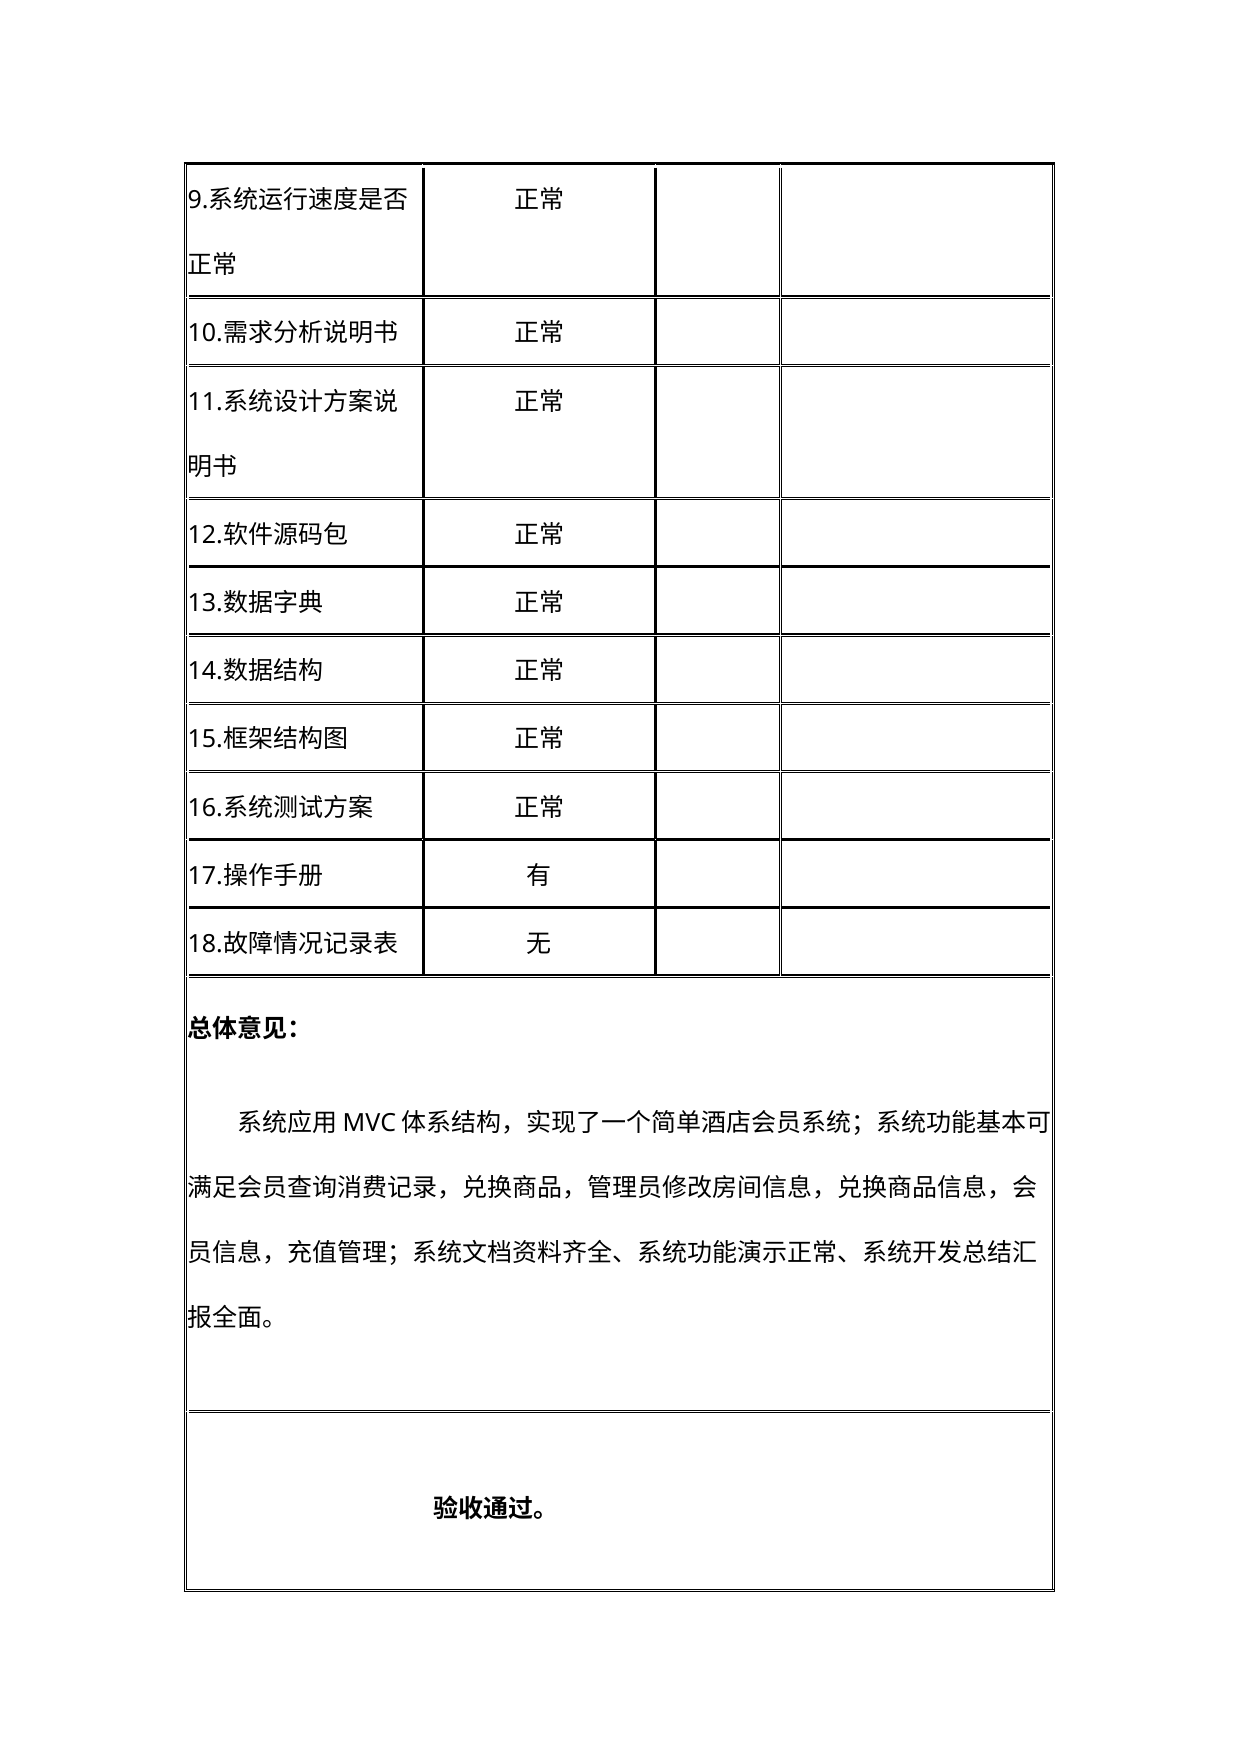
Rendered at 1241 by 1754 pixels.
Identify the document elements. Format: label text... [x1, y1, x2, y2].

table_cell [782, 295, 1052, 363]
table_cell 9.系统运行速度是否正常 [187, 164, 423, 295]
table_cell [657, 773, 779, 838]
table_cell [657, 500, 779, 565]
table_cell 16.系统测试方案 [187, 770, 422, 838]
table_cell [782, 906, 1052, 974]
table_cell 11.系统设计方案说明书 [187, 364, 422, 497]
table_cell 正常 [423, 165, 655, 295]
table_cell [781, 165, 1052, 295]
table_cell [782, 701, 1052, 769]
table_cell 15.框架结构图 [187, 701, 422, 769]
table_cell 17.操作手册 [185, 838, 422, 906]
table_cell 正常 [425, 568, 654, 633]
table_cell 正常 [425, 299, 654, 363]
table_cell [781, 497, 1053, 565]
table_cell [782, 838, 1053, 906]
table_cell [657, 367, 779, 497]
table_cell 正常 [425, 637, 654, 701]
table_cell 有 [425, 841, 654, 906]
table_cell [657, 568, 779, 633]
table_cell [655, 165, 781, 295]
table_cell [782, 565, 1052, 633]
table_cell [782, 364, 1052, 497]
table_cell 无 [425, 909, 654, 974]
table_cell 正常 [425, 500, 654, 565]
table_cell [657, 841, 779, 906]
table_cell [782, 633, 1052, 701]
table_cell 18.故障情况记录表 [187, 906, 422, 974]
table_cell 正常 [425, 773, 654, 838]
table_cell [657, 637, 779, 701]
table_cell 14.数据结构 [187, 633, 422, 701]
table_cell 总体意见： 系统应用MVC体系结构，实现了一个简单酒店会员系统；系统功能基本可满足会员查询消费记录，兑换商品，管理员修改房间信息，兑换商品信息，会员信息，充值管理；系统文档资料齐全、系统功能演示正常、系统开发总结汇报全面。 [187, 974, 1052, 1409]
table_cell [782, 770, 1052, 838]
table_cell 13.数据字典 [187, 565, 422, 633]
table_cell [187, 1410, 1052, 1589]
table_cell [657, 299, 779, 363]
table_cell [657, 909, 779, 974]
table_cell [657, 705, 779, 769]
table_cell 10.需求分析说明书 [187, 295, 422, 363]
table_cell 12.软件源码包 [185, 497, 423, 565]
table_cell 正常 [425, 367, 654, 497]
table_cell 正常 [425, 705, 654, 769]
